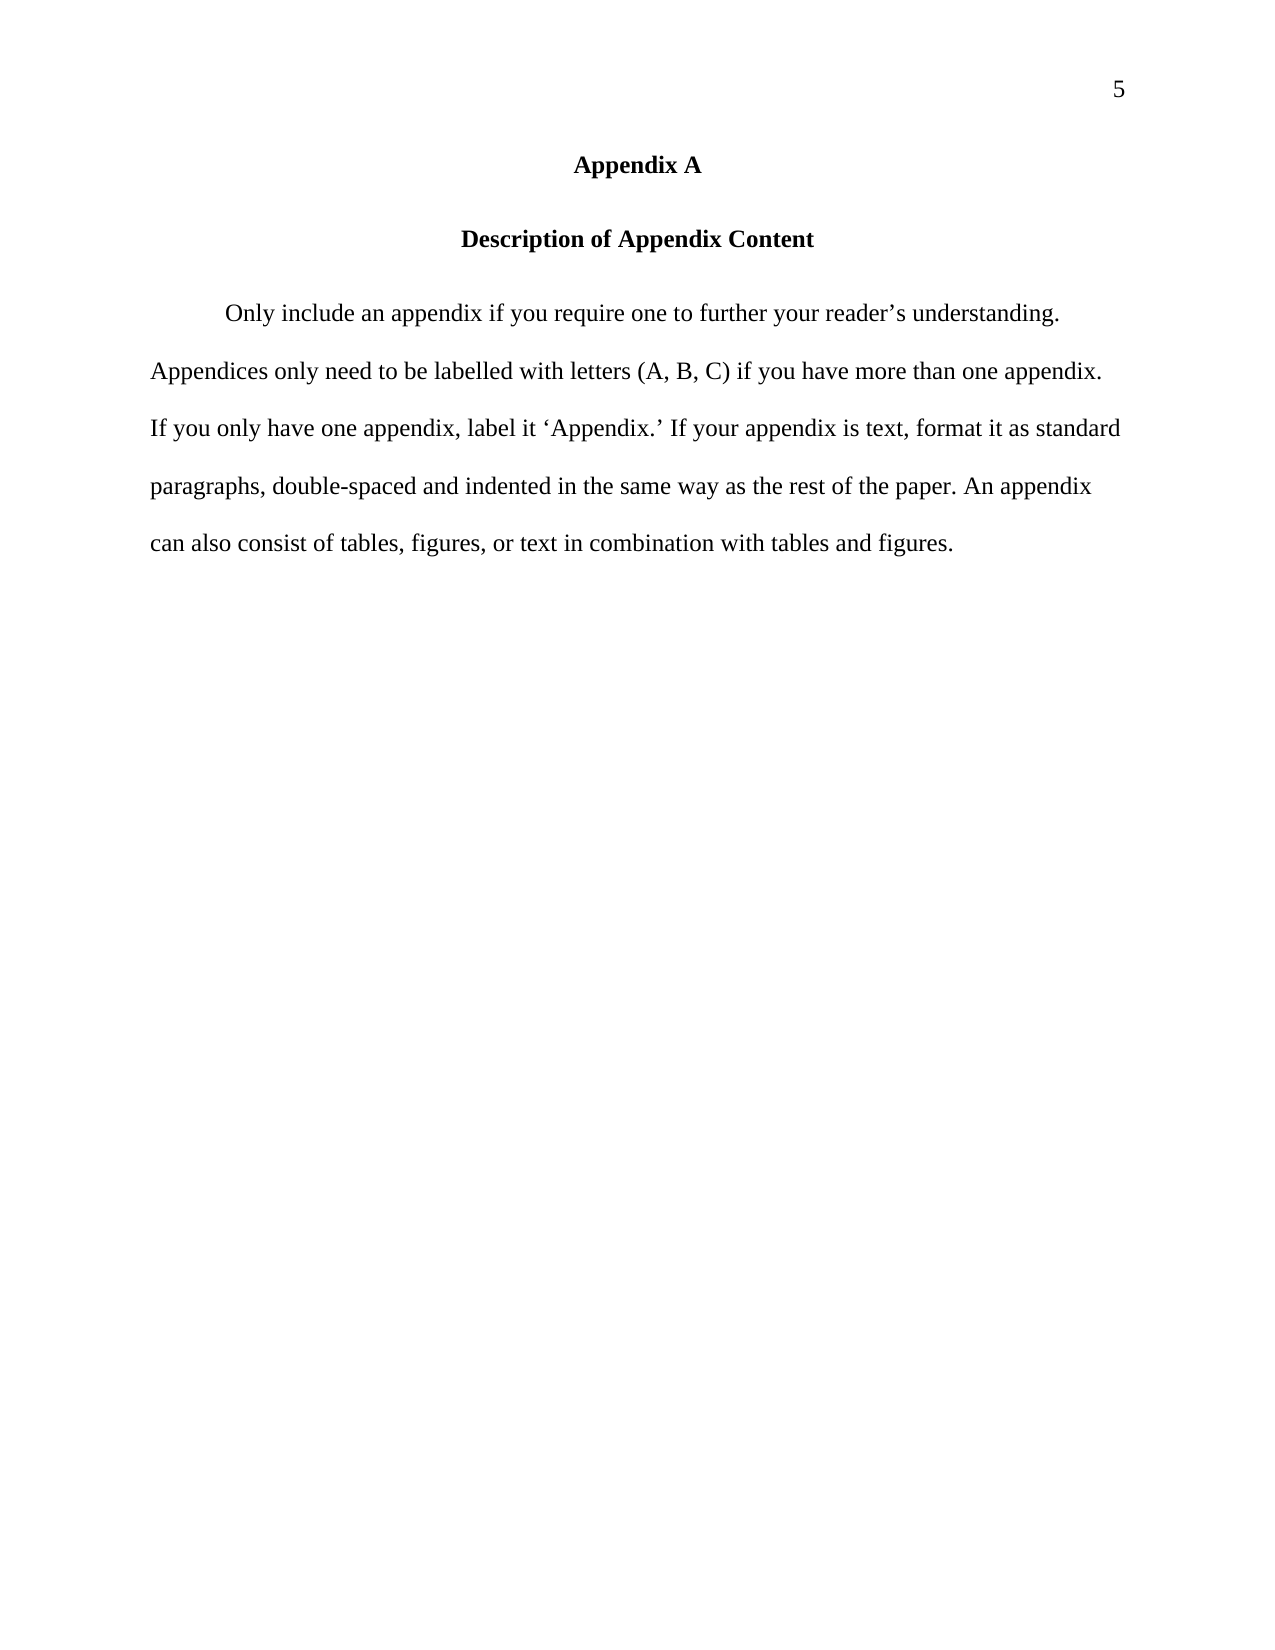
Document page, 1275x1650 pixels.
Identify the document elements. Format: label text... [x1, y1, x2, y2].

text Description of Appendix Content [150, 224, 1125, 253]
text Appendix A [150, 150, 1125, 179]
text Only include an appendix if you require one to further your reader’s understanding. Appendices only need to be labelled with letters (A, B, C) if you have more than one appendix. If you only have one appendix, label it ‘Appendix.’ If your appendix is text, format it as standard paragraphs, double-spaced and indented in the same way as the rest of the paper. An appendix can also consist of tables, figures, or text in combination with tables and figures. [150, 298, 1125, 557]
